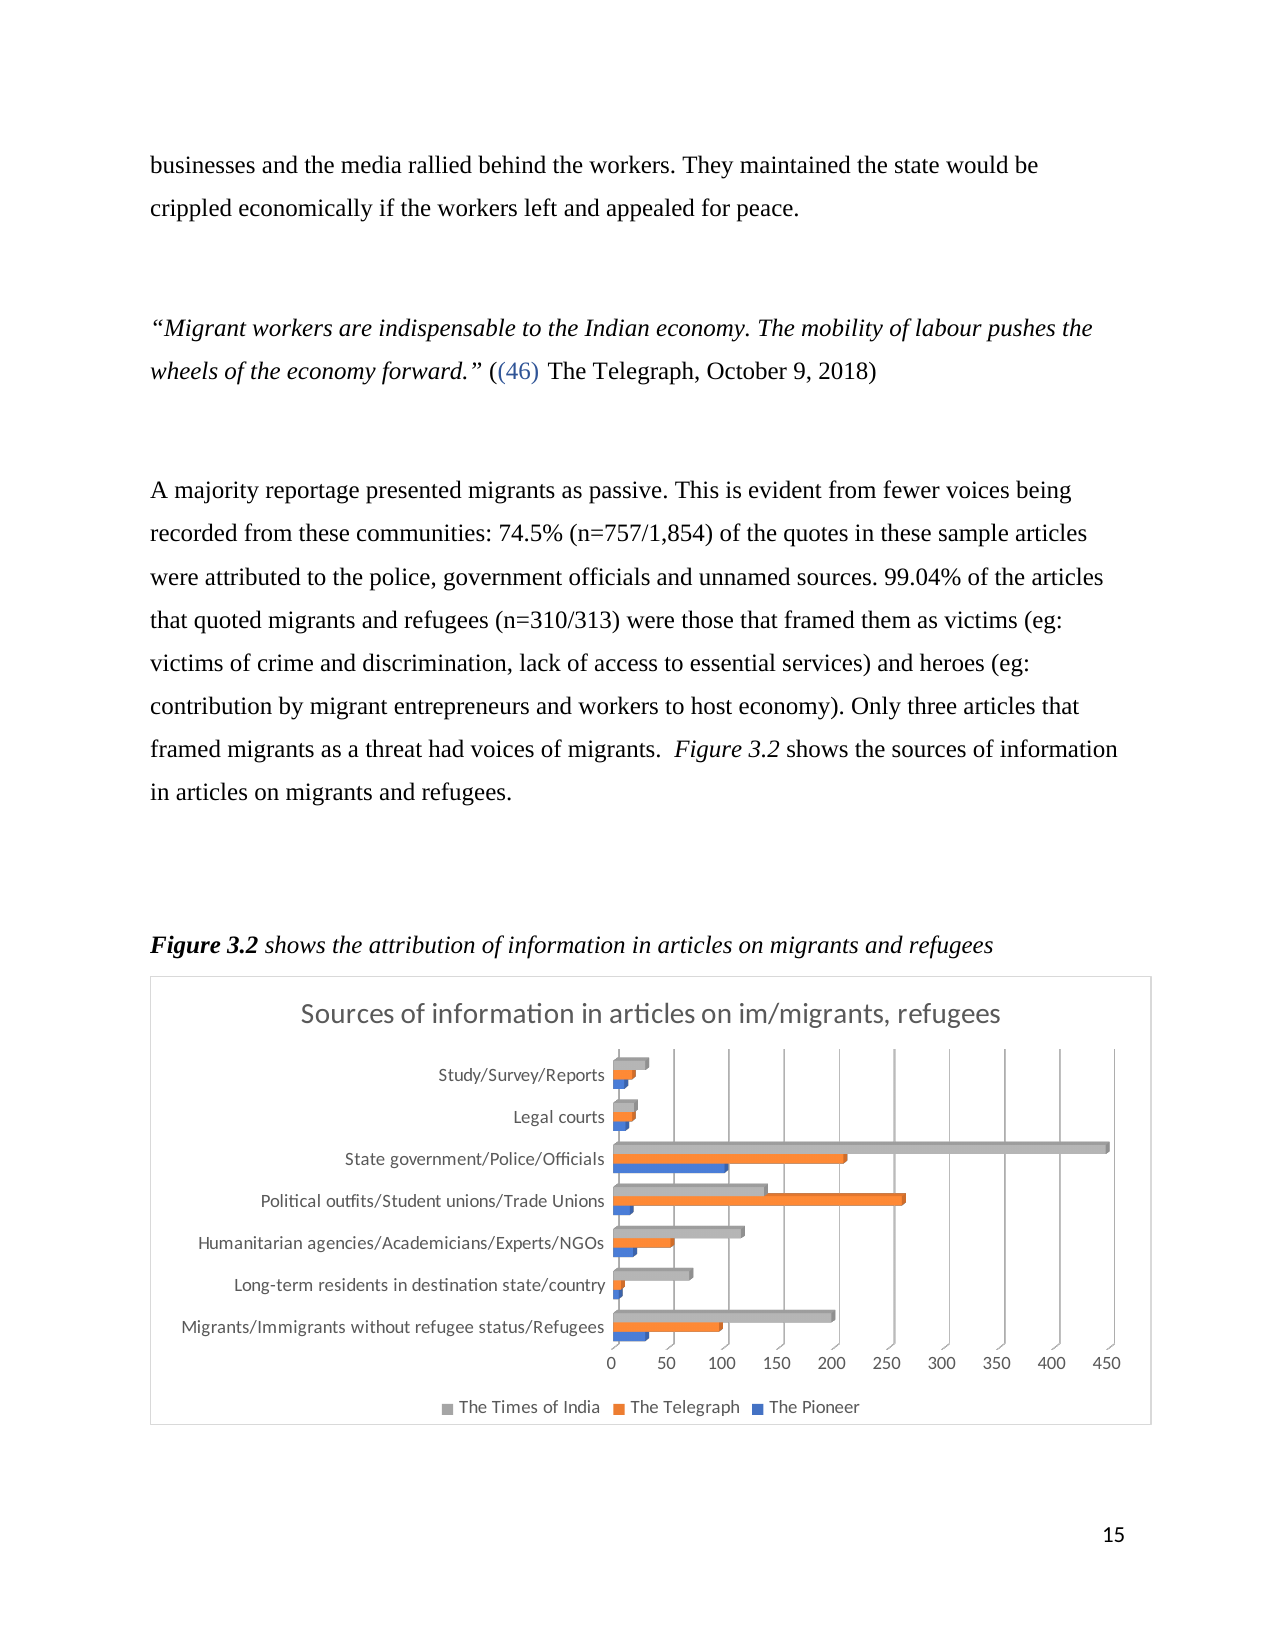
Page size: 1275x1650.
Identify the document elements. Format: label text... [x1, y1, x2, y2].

text Figure 3.2 shows the attribution of information in articles on migrants and refugees [150, 930, 1125, 959]
text A majority reportage presented migrants as passive. This is evident from fewer voices being recorded from these communities: 74.5% (n=757/1,854) of the quotes in these sample articles were attributed to the police, government officials and unnamed sources. 99.04% of the articles that quoted migrants and refugees (n=310/313) were those that framed them as victims (eg: victims of crime and discrimination, lack of access to essential services) and heroes (eg: contribution by migrant entrepreneurs and workers to host economy). Only three articles that framed migrants as a threat had voices of migrants. Figure 3.2 shows the sources of information in articles on migrants and refugees. [150, 475, 1125, 806]
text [150, 150, 1125, 222]
text “Migrant workers are indispensable to the Indian economy. The mobility of labour pushes the wheels of the economy forward.” ((46) The Telegraph, October 9, 2018) [150, 313, 1125, 384]
